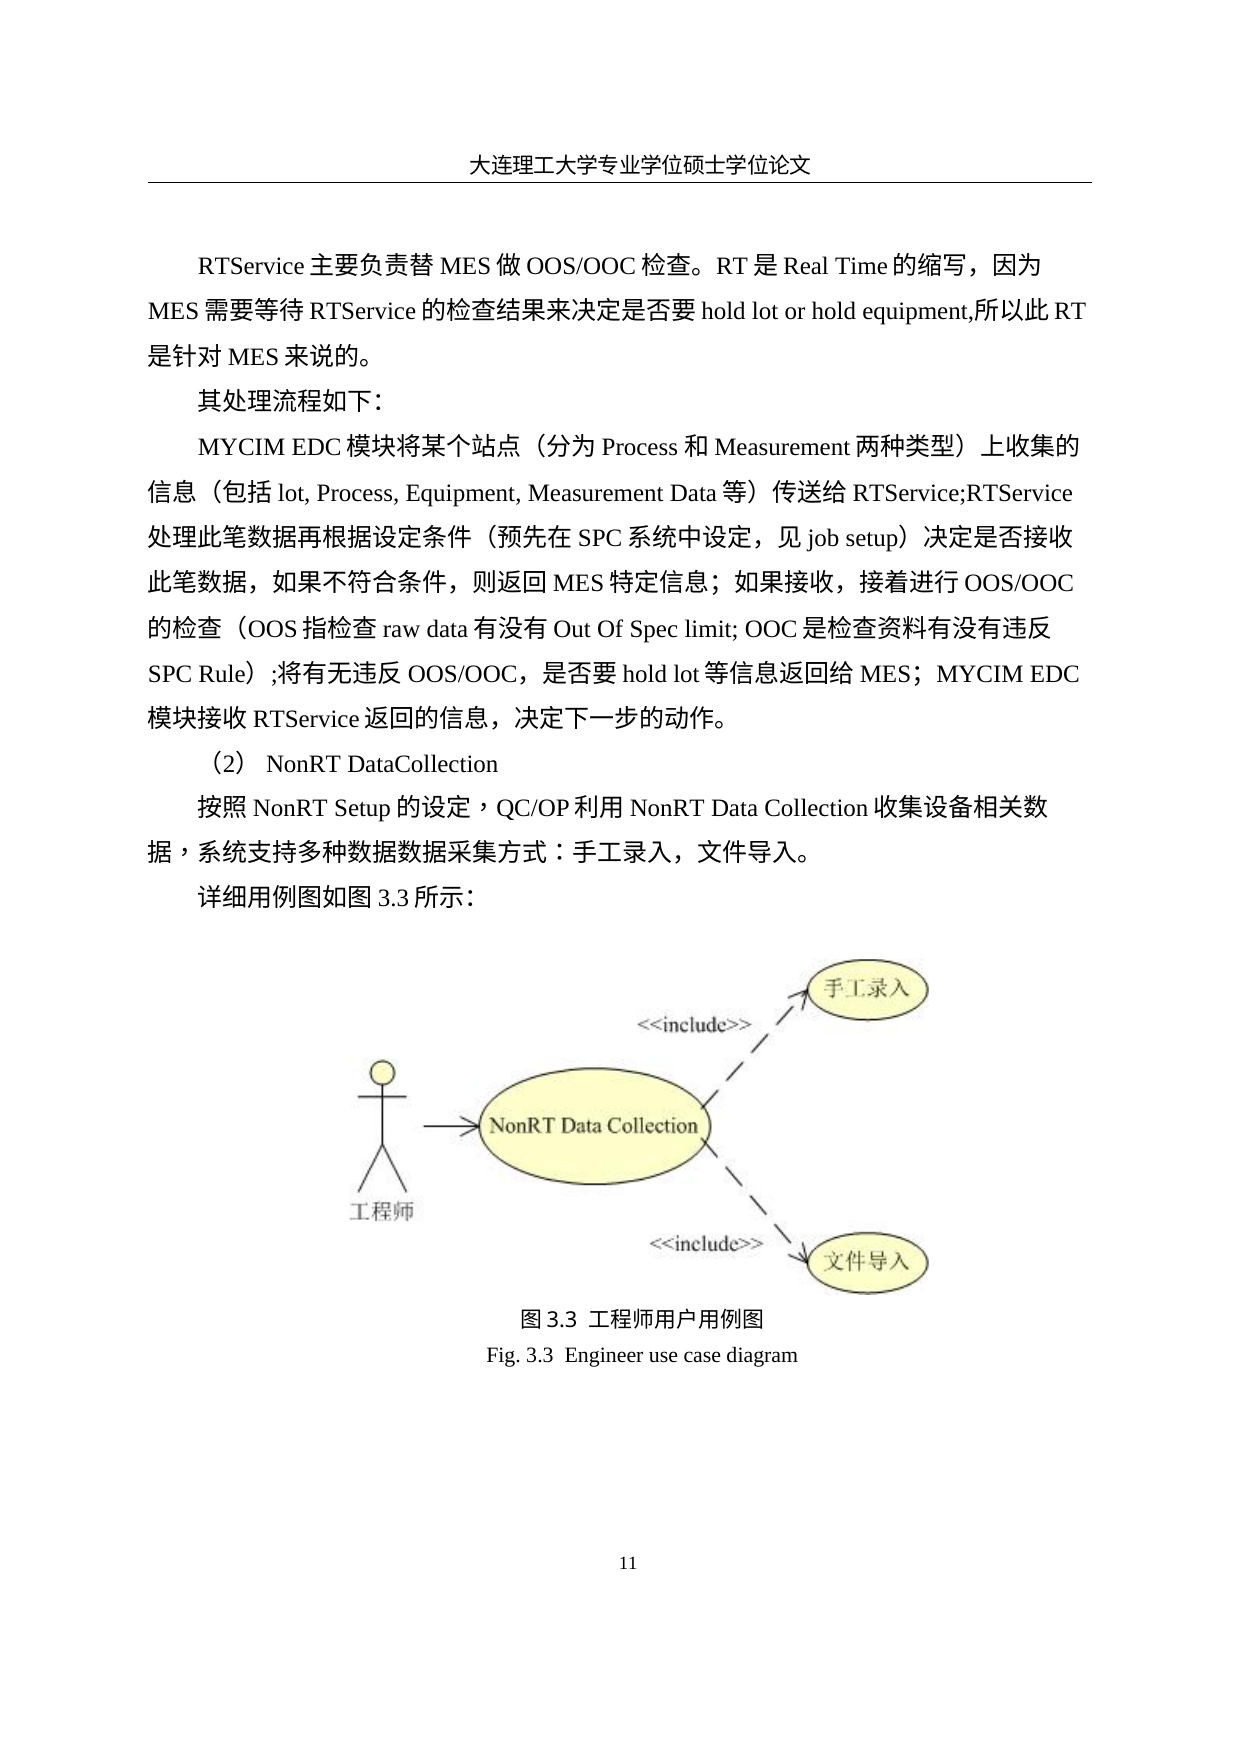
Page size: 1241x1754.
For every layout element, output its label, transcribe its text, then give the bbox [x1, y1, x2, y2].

text 其处理流程如下： [148, 381, 1092, 418]
text Fig. 3.3 Engineer use case diagram [148, 1342, 1092, 1367]
text 详细用例图如图3.3所示： [148, 878, 1092, 914]
text RTService主要负责替MES做OOS/OOC检查。RT是Real Time的缩写，因为MES需要等待RTService的检查结果来决定是否要hold lot or hold equipment,所以此RT是针对MES来说的。 [148, 246, 1092, 372]
text （2） NonRT DataCollection [148, 744, 1092, 780]
text MYCIM EDC模块将某个站点（分为Process 和Measurement两种类型）上收集的信息（包括lot, Process, Equipment, Measurement Data等）传送给RTService;RTService处理此笔数据再根据设定条件（预先在SPC系统中设定，见job setup）决定是否接收此笔数据，如果不符合条件，则返回MES特定信息；如果接收，接着进行OOS/OOC的检查（OOS指检查raw data有没有Out Of Spec limit; OOC是检查资料有没有违反SPC Rule）;将有无违反OOS/OOC，是否要hold lot等信息返回给MES；MYCIM EDC模块接收RTService返回的信息，决定下一步的动作。 [148, 427, 1092, 735]
picture [349, 958, 929, 1295]
text 图3.3 工程师用户用例图 [148, 1302, 1092, 1334]
text 按照NonRT Setup的设定，QC/OP利用NonRT Data Collection收集设备相关数据，系统支持多种数据数据采集方式：手工录入，文件导入。 [148, 789, 1092, 869]
